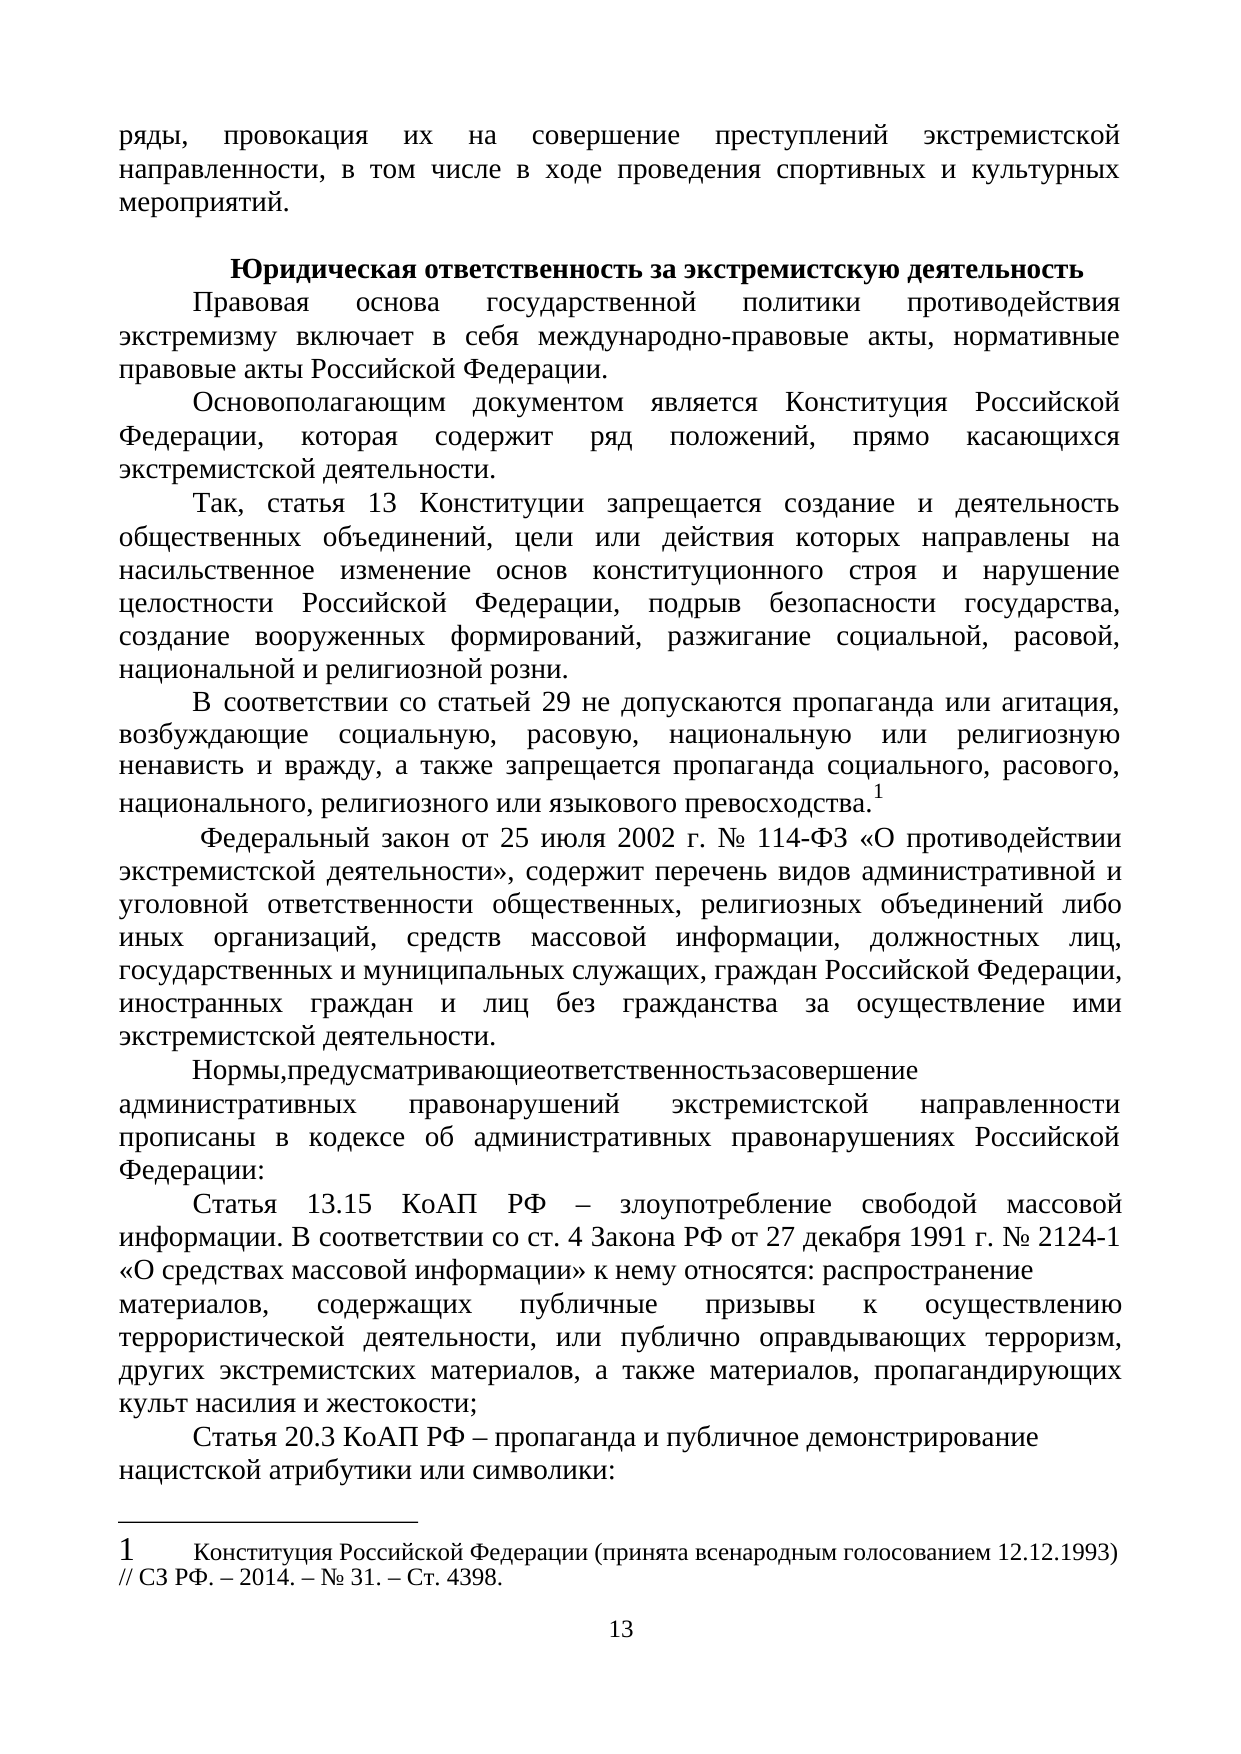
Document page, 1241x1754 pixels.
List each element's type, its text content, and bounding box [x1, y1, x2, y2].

text Основополагающим документом является Конституция Российской Федерации, которая содержит ряд положений, прямо касающихся экстремистской деятельности. [119, 386, 1121, 484]
text Статья 20.3 КоАП РФ – пропаганда и публичное демонстрирование нацистской атрибутики или символики: [119, 1420, 1121, 1485]
text Юридическая ответственность за экстремистскую деятельность [118, 251, 1196, 285]
list Конституция Российской Федерации (принята всенародным голосованием 12.12.1993) // СЗ РФ. – 2014. – № 31. – Ст. 4398. [118, 1534, 1121, 1590]
text Так, статья 13 Конституции запрещается создание и деятельность общественных объединений, цели или действия которых направлены на насильственное изменение основ конституционного строя и нарушение целостности Российской Федерации, подрыв безопасности государства, создание вооруженных формирований, разжигание социальной, расовой, национальной и религиозной розни. [119, 486, 1121, 685]
text Федеральный закон от 25 июля 2002 г. № 114-ФЗ «О противодействии экстремистской деятельности», содержит перечень видов административной и уголовной ответственности общественных, религиозных объединений либо иных организаций, средств массовой информации, должностных лиц, государственных и муниципальных служащих, граждан Российской Федерации, иностранных граждан и лиц без гражданства за осуществление ими экстремистской деятельности. [119, 821, 1123, 1052]
text ряды, провокация их на совершение преступлений экстремистской направленности, в том числе в ходе проведения спортивных и культурных мероприятий. [119, 118, 1121, 217]
text Нормы,предусматривающиеответственностьзасовершение [192, 1052, 1123, 1086]
text материалов, содержащих публичные призывы к осуществлению террористической деятельности, или публично оправдывающих терроризм, других экстремистских материалов, а также материалов, пропагандирующих культ насилия и жестокости; [119, 1287, 1123, 1418]
text Статья 13.15 КоАП РФ – злоупотребление свободой массовой информации. В соответствии со ст. 4 Закона РФ от 27 декабря 1991 г. № 2124-1 «О средствах массовой информации» к нему относятся: распространение [119, 1187, 1123, 1286]
list соответствии со статьей 29 не допускаются пропаганда или агитация, возбуждающие социальную, расовую, национальную или религиозную ненависть и вражду, а также запрещается пропаганда социального, расового, национального, религиозного или языкового превосходства.1 [119, 687, 1121, 821]
text административных правонарушений экстремистской направленности прописаны в кодексе об административных правонарушениях Российской Федерации: [119, 1087, 1121, 1186]
text Правовая основа государственной политики противодействия экстремизму включает в себя международно-правовые акты, нормативные правовые акты Российской Федерации. [119, 286, 1121, 384]
text 13 [118, 1614, 1123, 1643]
